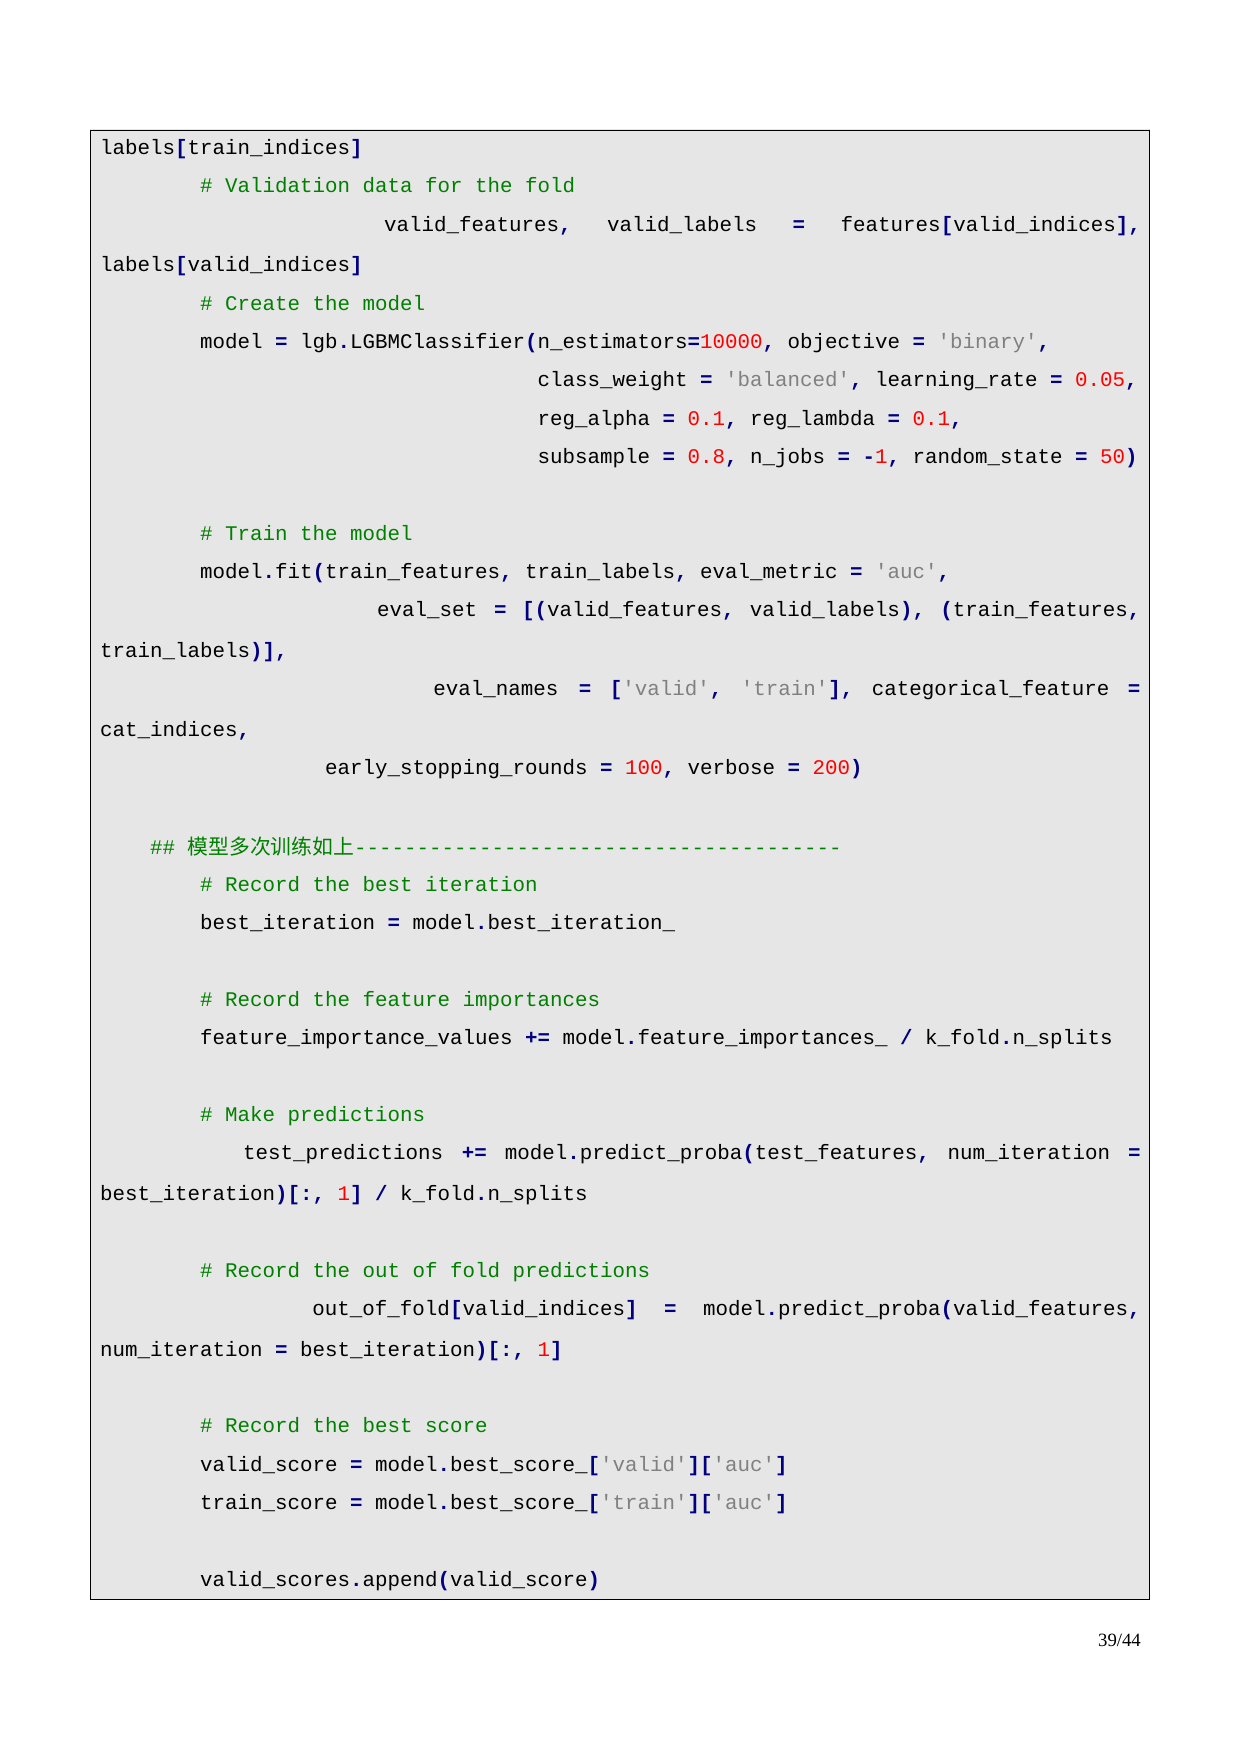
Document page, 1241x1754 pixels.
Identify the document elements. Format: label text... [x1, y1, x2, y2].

text # Make predictions [91, 1096, 1149, 1132]
text model = lgb.LGBMClassifier(n_estimators=10000, objective = 'binary', [91, 323, 1149, 359]
text valid_score = model.best_score_['valid']['auc'] [91, 1446, 1149, 1482]
text ## 模型多次训练如上--------------------------------------- [91, 826, 1149, 862]
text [91, 131, 1149, 165]
text model.fit(train_features, train_labels, eval_metric = 'auc', [91, 553, 1149, 589]
text # Validation data for the fold [91, 168, 1149, 203]
text valid_features, valid_labels = features[valid_indices], labels[valid_indices] [91, 206, 1149, 282]
text test_predictions += model.predict_proba(test_features, num_iteration = best_iteration)[:, 1] / k_fold.n_splits [91, 1135, 1149, 1211]
text subsample = 0.8, n_jobs = -1, random_state = 50) [91, 438, 1149, 474]
text reg_alpha = 0.1, reg_lambda = 0.1, [91, 400, 1149, 436]
text # Create the model [91, 285, 1149, 321]
text out_of_fold[valid_indices] = model.predict_proba(valid_features, num_iteration = best_iteration)[:, 1] [91, 1290, 1149, 1367]
text class_weight = 'balanced', learning_rate = 0.05, [91, 362, 1149, 397]
text train_score = model.best_score_['train']['auc'] [91, 1484, 1149, 1520]
text feature_importance_values += model.feature_importances_ / k_fold.n_splits [91, 1020, 1149, 1055]
text valid_scores.append(valid_score) [91, 1561, 1149, 1599]
text early_stopping_rounds = 100, verbose = 200) [91, 750, 1149, 785]
text # Train the model [91, 515, 1149, 551]
text # Record the feature importances [91, 981, 1149, 1017]
text # Record the out of fold predictions [91, 1252, 1149, 1288]
text # Record the best score [91, 1408, 1149, 1443]
text # Record the best iteration [91, 866, 1149, 902]
text eval_set = [(valid_features, valid_labels), (train_features, train_labels)], [91, 592, 1149, 668]
text best_iteration = model.best_iteration_ [91, 905, 1149, 940]
text eval_names = ['valid', 'train'], categorical_feature = cat_indices, [91, 671, 1149, 747]
